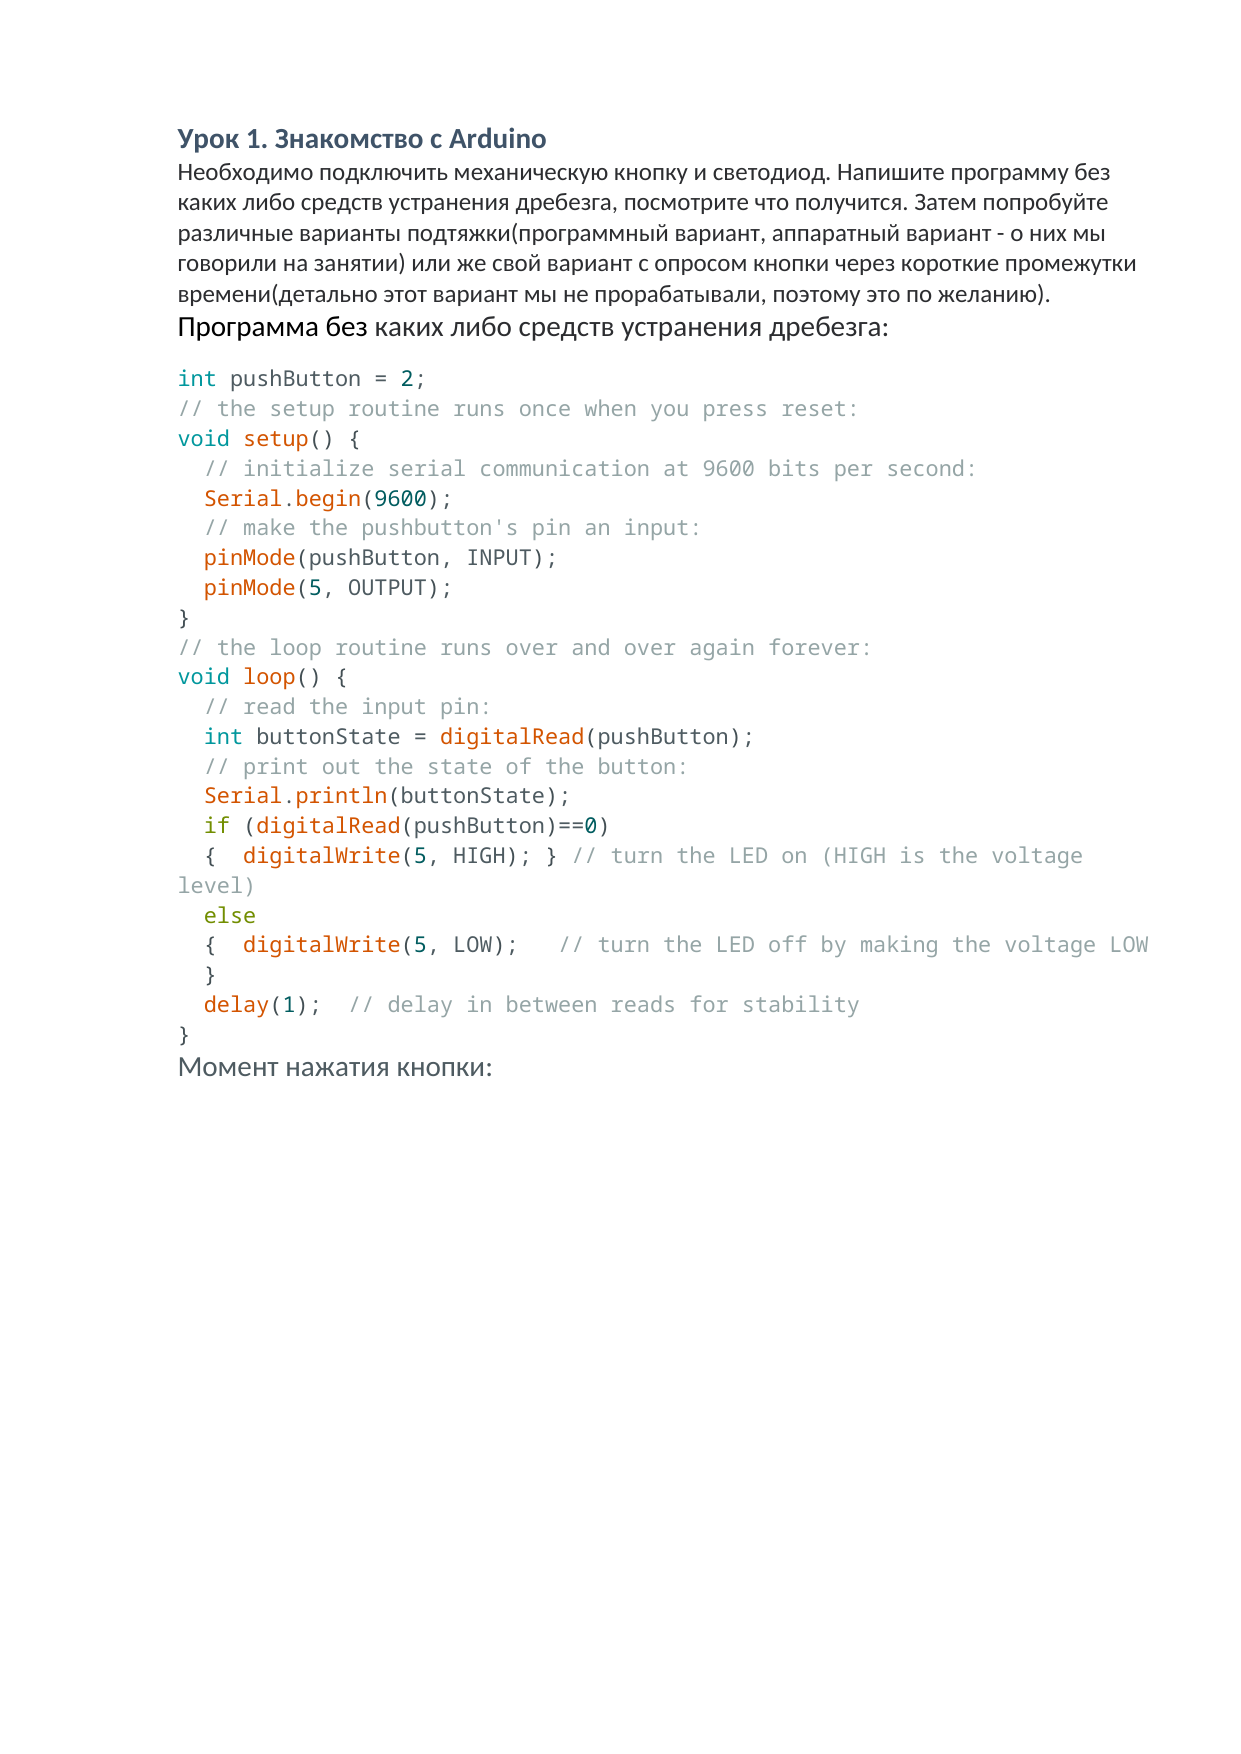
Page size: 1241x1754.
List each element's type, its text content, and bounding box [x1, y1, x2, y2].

text pinMode(5, OUTPUT); [177, 572, 1152, 602]
text Урок 1. Знакомство с Arduino [177, 118, 1152, 156]
text // make the pushbutton's pin an input: [177, 512, 1152, 542]
text // print out the state of the button: [177, 751, 1152, 780]
text int buttonState = digitalRead(pushButton); [177, 721, 1152, 751]
text if (digitalRead(pushButton)==0) [177, 810, 1152, 840]
text Необходимо подключить механическую кнопку и светодиод. Напишите программу без каких либо средств устранения дребезга, посмотрите что получится. Затем попробуйте различные варианты подтяжки(программный вариант, аппаратный вариант - о них мы говорили на занятии) или же свой вариант с опросом кнопки через короткие промежутки времени(детально этот вариант мы не прорабатывали, поэтому это по желанию). [177, 156, 1152, 308]
text // the loop routine runs over and over again forever: [177, 631, 1152, 661]
text } [177, 959, 1152, 989]
text int pushButton = 2; [177, 363, 1152, 393]
text } [177, 602, 1152, 631]
text { digitalWrite(5, HIGH); } // turn the LED on (HIGH is the voltage level) [177, 840, 1152, 899]
text Serial.println(buttonState); [177, 780, 1152, 810]
text Момент нажатия кнопки: [177, 1048, 1152, 1084]
text Программа без каких либо средств устранения дребезга: [177, 308, 1152, 344]
text delay(1); // delay in between reads for stability [177, 989, 1152, 1019]
text // initialize serial communication at 9600 bits per second: [177, 453, 1152, 482]
text pinMode(pushButton, INPUT); [177, 542, 1152, 572]
text else [177, 899, 1152, 929]
text { digitalWrite(5, LOW); // turn the LED off by making the voltage LOW [177, 929, 1152, 959]
text void setup() { [177, 423, 1152, 453]
text // the setup routine runs once when you press reset: [177, 393, 1152, 423]
text // read the input pin: [177, 691, 1152, 721]
text } [177, 1019, 1152, 1048]
text Serial.begin(9600); [177, 482, 1152, 512]
text void loop() { [177, 661, 1152, 691]
